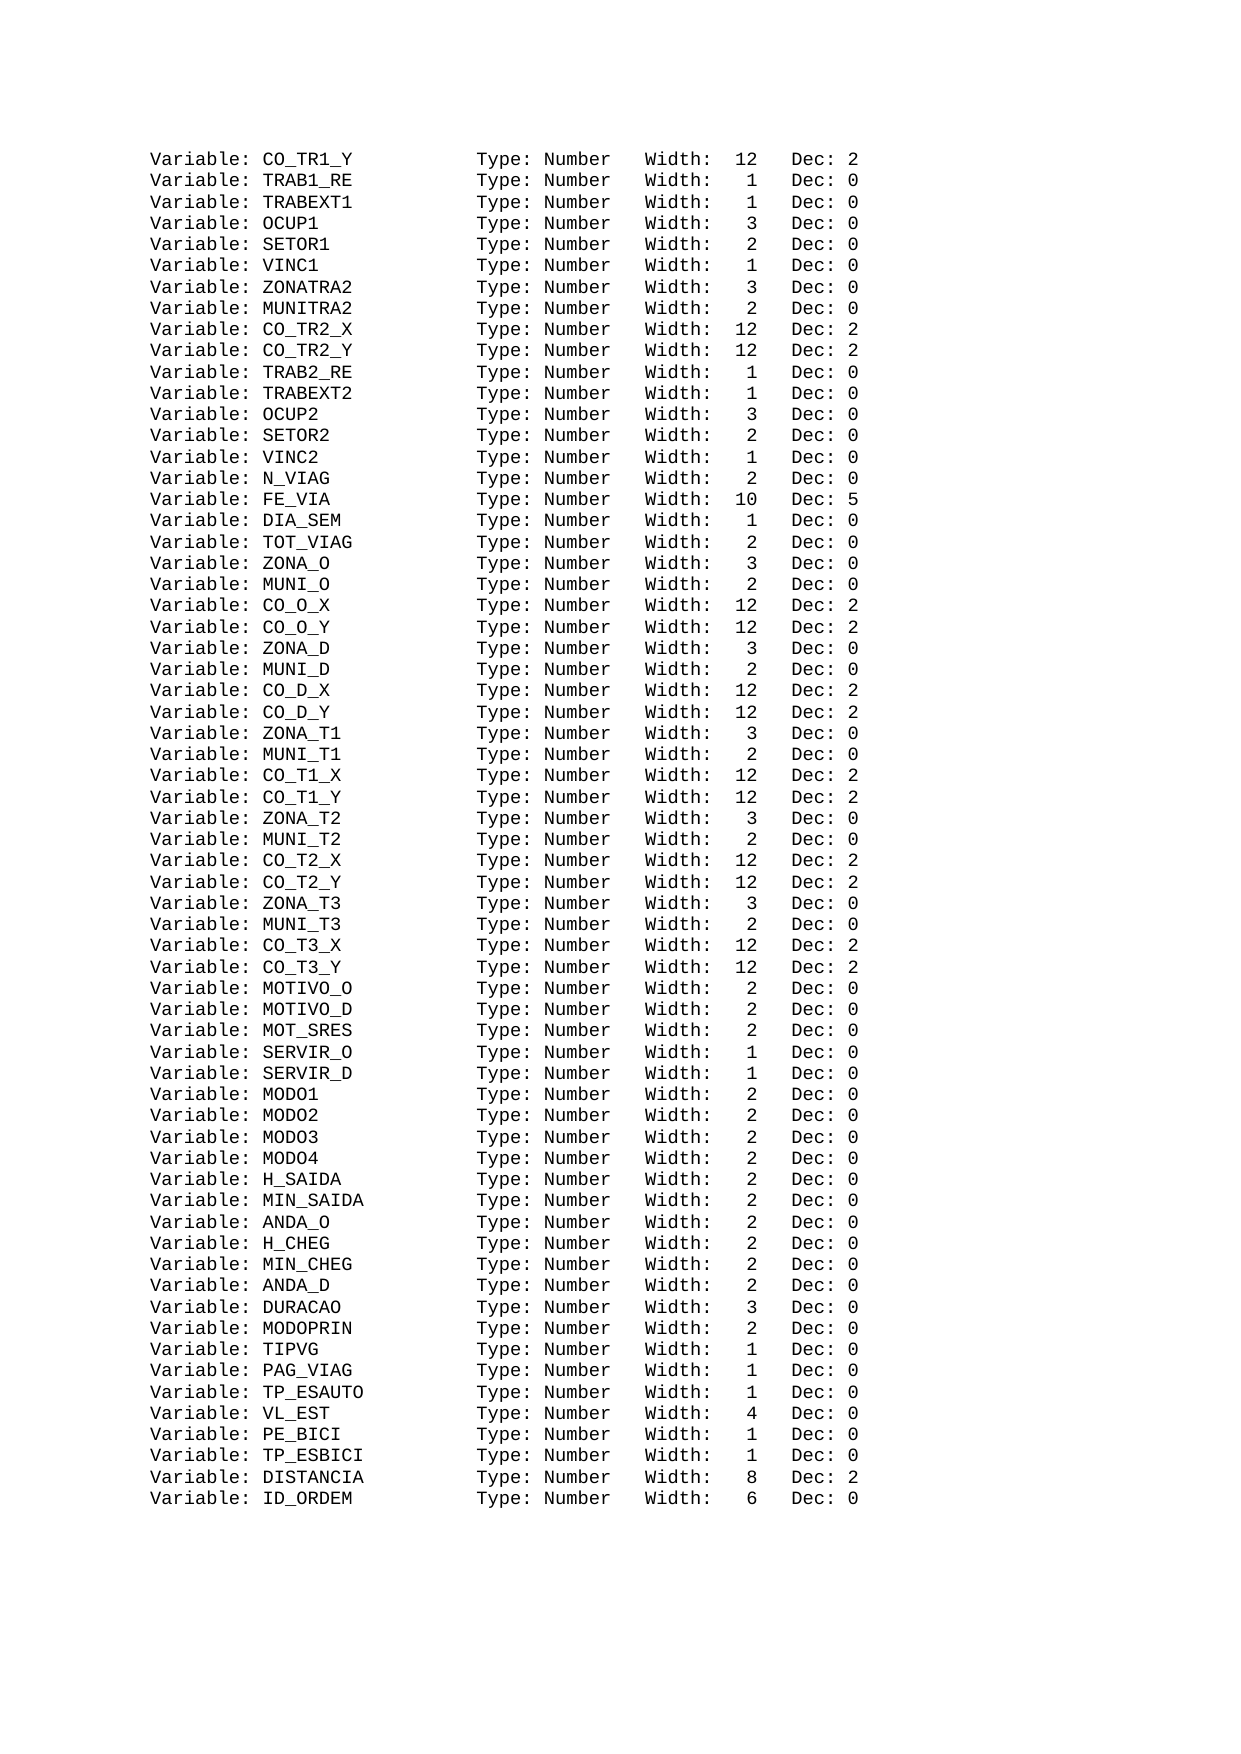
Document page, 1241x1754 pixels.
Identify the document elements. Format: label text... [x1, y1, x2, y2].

text Variable: MOTIVO_D Type: Number Width: 2 Dec: 0 [150, 1000, 1090, 1021]
text Variable: TP_ESBICI Type: Number Width: 1 Dec: 0 [150, 1446, 1090, 1467]
text Variable: VINC2 Type: Number Width: 1 Dec: 0 [150, 447, 1090, 469]
text Variable: MIN_CHEG Type: Number Width: 2 Dec: 0 [150, 1255, 1090, 1276]
text Variable: MODOPRIN Type: Number Width: 2 Dec: 0 [150, 1319, 1090, 1340]
text Variable: TRAB2_RE Type: Number Width: 1 Dec: 0 [150, 362, 1090, 384]
text Variable: ID_ORDEM Type: Number Width: 6 Dec: 0 [150, 1489, 1090, 1510]
text Variable: CO_T3_X Type: Number Width: 12 Dec: 2 [150, 936, 1090, 957]
text Variable: MUNITRA2 Type: Number Width: 2 Dec: 0 [150, 299, 1090, 320]
text Variable: H_CHEG Type: Number Width: 2 Dec: 0 [150, 1234, 1090, 1255]
text Variable: MOTIVO_O Type: Number Width: 2 Dec: 0 [150, 979, 1090, 1000]
text Variable: MUNI_O Type: Number Width: 2 Dec: 0 [150, 575, 1090, 596]
text Variable: VL_EST Type: Number Width: 4 Dec: 0 [150, 1404, 1090, 1425]
text Variable: DURACAO Type: Number Width: 3 Dec: 0 [150, 1297, 1090, 1319]
text Variable: MUNI_T3 Type: Number Width: 2 Dec: 0 [150, 915, 1090, 936]
text Variable: SERVIR_O Type: Number Width: 1 Dec: 0 [150, 1042, 1090, 1064]
text Variable: CO_TR2_Y Type: Number Width: 12 Dec: 2 [150, 341, 1090, 362]
text Variable: CO_O_Y Type: Number Width: 12 Dec: 2 [150, 617, 1090, 639]
text Variable: DIA_SEM Type: Number Width: 1 Dec: 0 [150, 511, 1090, 532]
text Variable: TRAB1_RE Type: Number Width: 1 Dec: 0 [150, 171, 1090, 192]
text Variable: ANDA_D Type: Number Width: 2 Dec: 0 [150, 1276, 1090, 1297]
text Variable: CO_T2_Y Type: Number Width: 12 Dec: 2 [150, 872, 1090, 894]
text Variable: TIPVG Type: Number Width: 1 Dec: 0 [150, 1340, 1090, 1361]
text Variable: CO_O_X Type: Number Width: 12 Dec: 2 [150, 596, 1090, 617]
text Variable: MODO3 Type: Number Width: 2 Dec: 0 [150, 1127, 1090, 1149]
text Variable: ZONA_O Type: Number Width: 3 Dec: 0 [150, 554, 1090, 575]
text Variable: MODO4 Type: Number Width: 2 Dec: 0 [150, 1149, 1090, 1170]
text Variable: ANDA_O Type: Number Width: 2 Dec: 0 [150, 1212, 1090, 1234]
text Variable: VINC1 Type: Number Width: 1 Dec: 0 [150, 256, 1090, 277]
text Variable: OCUP2 Type: Number Width: 3 Dec: 0 [150, 405, 1090, 426]
text Variable: TP_ESAUTO Type: Number Width: 1 Dec: 0 [150, 1382, 1090, 1404]
text Variable: CO_TR1_Y Type: Number Width: 12 Dec: 2 [150, 150, 1090, 171]
text Variable: CO_T1_Y Type: Number Width: 12 Dec: 2 [150, 787, 1090, 809]
text Variable: H_SAIDA Type: Number Width: 2 Dec: 0 [150, 1170, 1090, 1191]
text Variable: MUNI_D Type: Number Width: 2 Dec: 0 [150, 660, 1090, 681]
text Variable: FE_VIA Type: Number Width: 10 Dec: 5 [150, 490, 1090, 511]
text Variable: CO_T1_X Type: Number Width: 12 Dec: 2 [150, 766, 1090, 787]
text Variable: ZONA_T1 Type: Number Width: 3 Dec: 0 [150, 724, 1090, 745]
text Variable: MOT_SRES Type: Number Width: 2 Dec: 0 [150, 1021, 1090, 1042]
text Variable: OCUP1 Type: Number Width: 3 Dec: 0 [150, 214, 1090, 235]
text Variable: MIN_SAIDA Type: Number Width: 2 Dec: 0 [150, 1191, 1090, 1212]
text Variable: SETOR2 Type: Number Width: 2 Dec: 0 [150, 426, 1090, 447]
text Variable: CO_T2_X Type: Number Width: 12 Dec: 2 [150, 851, 1090, 872]
text Variable: ZONA_T2 Type: Number Width: 3 Dec: 0 [150, 809, 1090, 830]
text Variable: CO_D_Y Type: Number Width: 12 Dec: 2 [150, 702, 1090, 724]
text Variable: SERVIR_D Type: Number Width: 1 Dec: 0 [150, 1064, 1090, 1085]
text Variable: MUNI_T1 Type: Number Width: 2 Dec: 0 [150, 745, 1090, 766]
text Variable: MODO1 Type: Number Width: 2 Dec: 0 [150, 1085, 1090, 1106]
text Variable: PE_BICI Type: Number Width: 1 Dec: 0 [150, 1425, 1090, 1446]
text Variable: DISTANCIA Type: Number Width: 8 Dec: 2 [150, 1467, 1090, 1489]
text Variable: ZONA_D Type: Number Width: 3 Dec: 0 [150, 639, 1090, 660]
text Variable: SETOR1 Type: Number Width: 2 Dec: 0 [150, 235, 1090, 256]
text Variable: TRABEXT1 Type: Number Width: 1 Dec: 0 [150, 192, 1090, 214]
text Variable: CO_D_X Type: Number Width: 12 Dec: 2 [150, 681, 1090, 702]
text Variable: CO_T3_Y Type: Number Width: 12 Dec: 2 [150, 957, 1090, 979]
text Variable: MODO2 Type: Number Width: 2 Dec: 0 [150, 1106, 1090, 1127]
text Variable: TOT_VIAG Type: Number Width: 2 Dec: 0 [150, 532, 1090, 554]
text Variable: PAG_VIAG Type: Number Width: 1 Dec: 0 [150, 1361, 1090, 1382]
text Variable: N_VIAG Type: Number Width: 2 Dec: 0 [150, 469, 1090, 490]
text Variable: CO_TR2_X Type: Number Width: 12 Dec: 2 [150, 320, 1090, 341]
text Variable: ZONA_T3 Type: Number Width: 3 Dec: 0 [150, 894, 1090, 915]
text Variable: ZONATRA2 Type: Number Width: 3 Dec: 0 [150, 277, 1090, 299]
text Variable: MUNI_T2 Type: Number Width: 2 Dec: 0 [150, 830, 1090, 851]
text Variable: TRABEXT2 Type: Number Width: 1 Dec: 0 [150, 384, 1090, 405]
